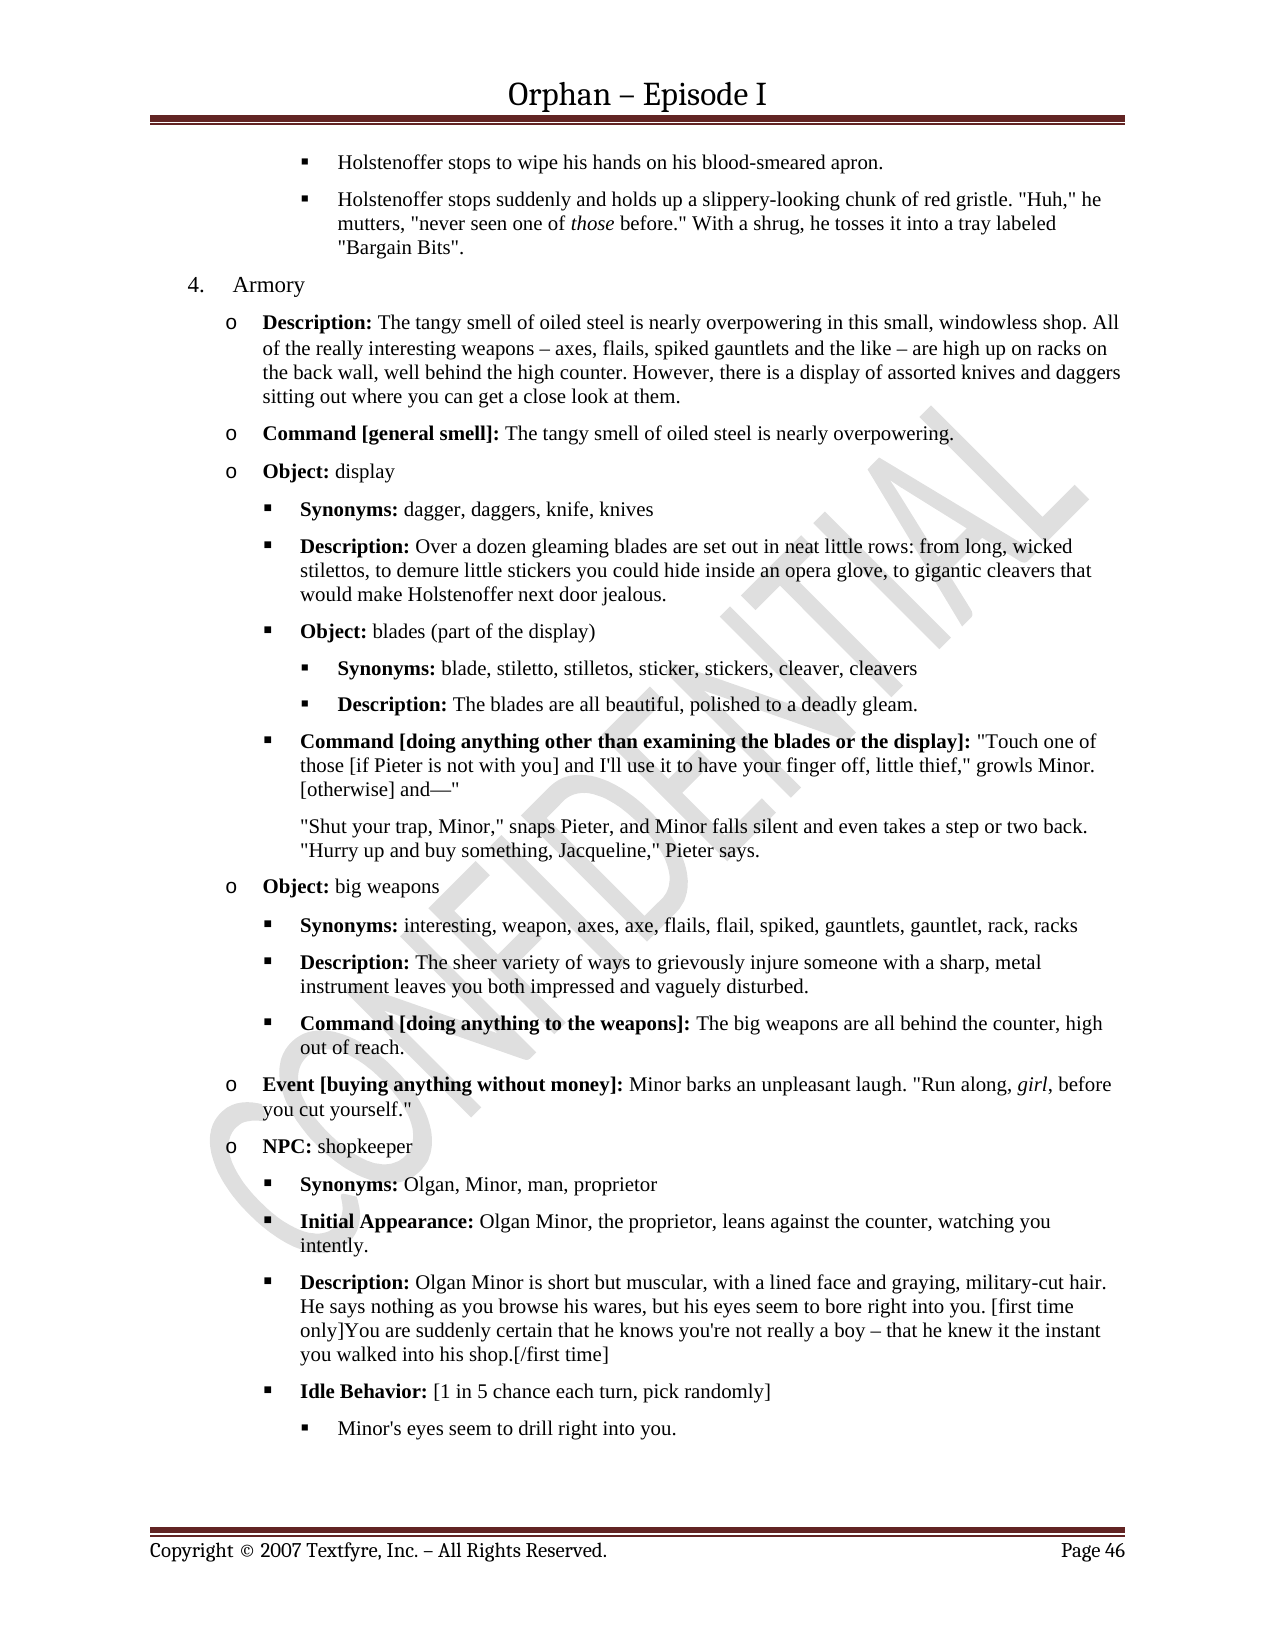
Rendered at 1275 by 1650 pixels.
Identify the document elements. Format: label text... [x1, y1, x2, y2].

list Description: Olgan Minor is short but muscular, with a lined face and graying, military-cut hair. He says nothing as you browse his wares, but his eyes seem to bore right into you. [first time only]You are suddenly certain that he knows you're not really a boy – that he knew it the instant you walked into his shop.[/first time] [262, 1270, 1125, 1366]
list Holstenoffer stops suddenly and holds up a slippery-looking chunk of red gristle. "Huh," he mutters, "never seen one of those before." With a shrug, he tosses it into a tray labeled "Bargain Bits". [300, 187, 1125, 259]
list Armory [187, 271, 1125, 298]
list Event [buying anything without money]: Minor barks an unpleasant laugh. "Run along, girl, before you cut yourself." [225, 1071, 1125, 1121]
list Holstenoffer stops to wipe his hands on his blood-smeared apron. [300, 150, 1125, 174]
list Idle Behavior: [1 in 5 chance each turn, pick randomly] [262, 1379, 1125, 1403]
list Synonyms: Olgan, Minor, man, proprietor [262, 1172, 1125, 1196]
list Initial Appearance: Olgan Minor, the proprietor, leans against the counter, watching you intently. [262, 1209, 1125, 1257]
list Object: blades (part of the display) [262, 619, 1125, 643]
list Synonyms: blade, stiletto, stilletos, sticker, stickers, cleaver, cleavers [300, 656, 1125, 680]
list NPC: shopkeeper [225, 1134, 1125, 1159]
list Object: display [225, 459, 1125, 484]
list Minor's eyes seem to drill right into you. [300, 1416, 1125, 1440]
list Description: Over a dozen gleaming blades are set out in neat little rows: from long, wicked stilettos, to demure little stickers you could hide inside an opera glove, to gigantic cleavers that would make Holstenoffer next door jealous. [262, 534, 1125, 606]
list Description: The tangy smell of oiled steel is nearly overpowering in this small, windowless shop. All of the really interesting weapons – axes, flails, spiked gauntlets and the like – are high up on racks on the back wall, well behind the high counter. However, there is a display of assorted knives and daggers sitting out where you can get a close look at them. [225, 310, 1125, 408]
list Command [doing anything other than examining the blades or the display]: "Touch one of those [if Pieter is not with you] and I'll use it to have your finger off, little thief," growls Minor. [otherwise] and—" [262, 729, 1125, 801]
list Synonyms: dagger, daggers, knife, knives [262, 497, 1125, 521]
list Command [general smell]: The tangy smell of oiled steel is nearly overpowering. [225, 421, 1125, 446]
text "Shut your trap, Minor," snaps Pieter, and Minor falls silent and even takes a step or two back. "Hurry up and buy something, Jacqueline," Pieter says. [300, 814, 1125, 862]
list Description: The blades are all beautiful, polished to a deadly gleam. [300, 692, 1125, 716]
list Synonyms: interesting, weapon, axes, axe, flails, flail, spiked, gauntlets, gauntlet, rack, racks [262, 913, 1125, 937]
list Command [doing anything to the weapons]: The big weapons are all behind the counter, high out of reach. [262, 1011, 1125, 1059]
list Object: big weapons [225, 874, 1125, 900]
list Description: The sheer variety of ways to grievously injure someone with a sharp, metal instrument leaves you both impressed and vaguely disturbed. [262, 949, 1125, 998]
